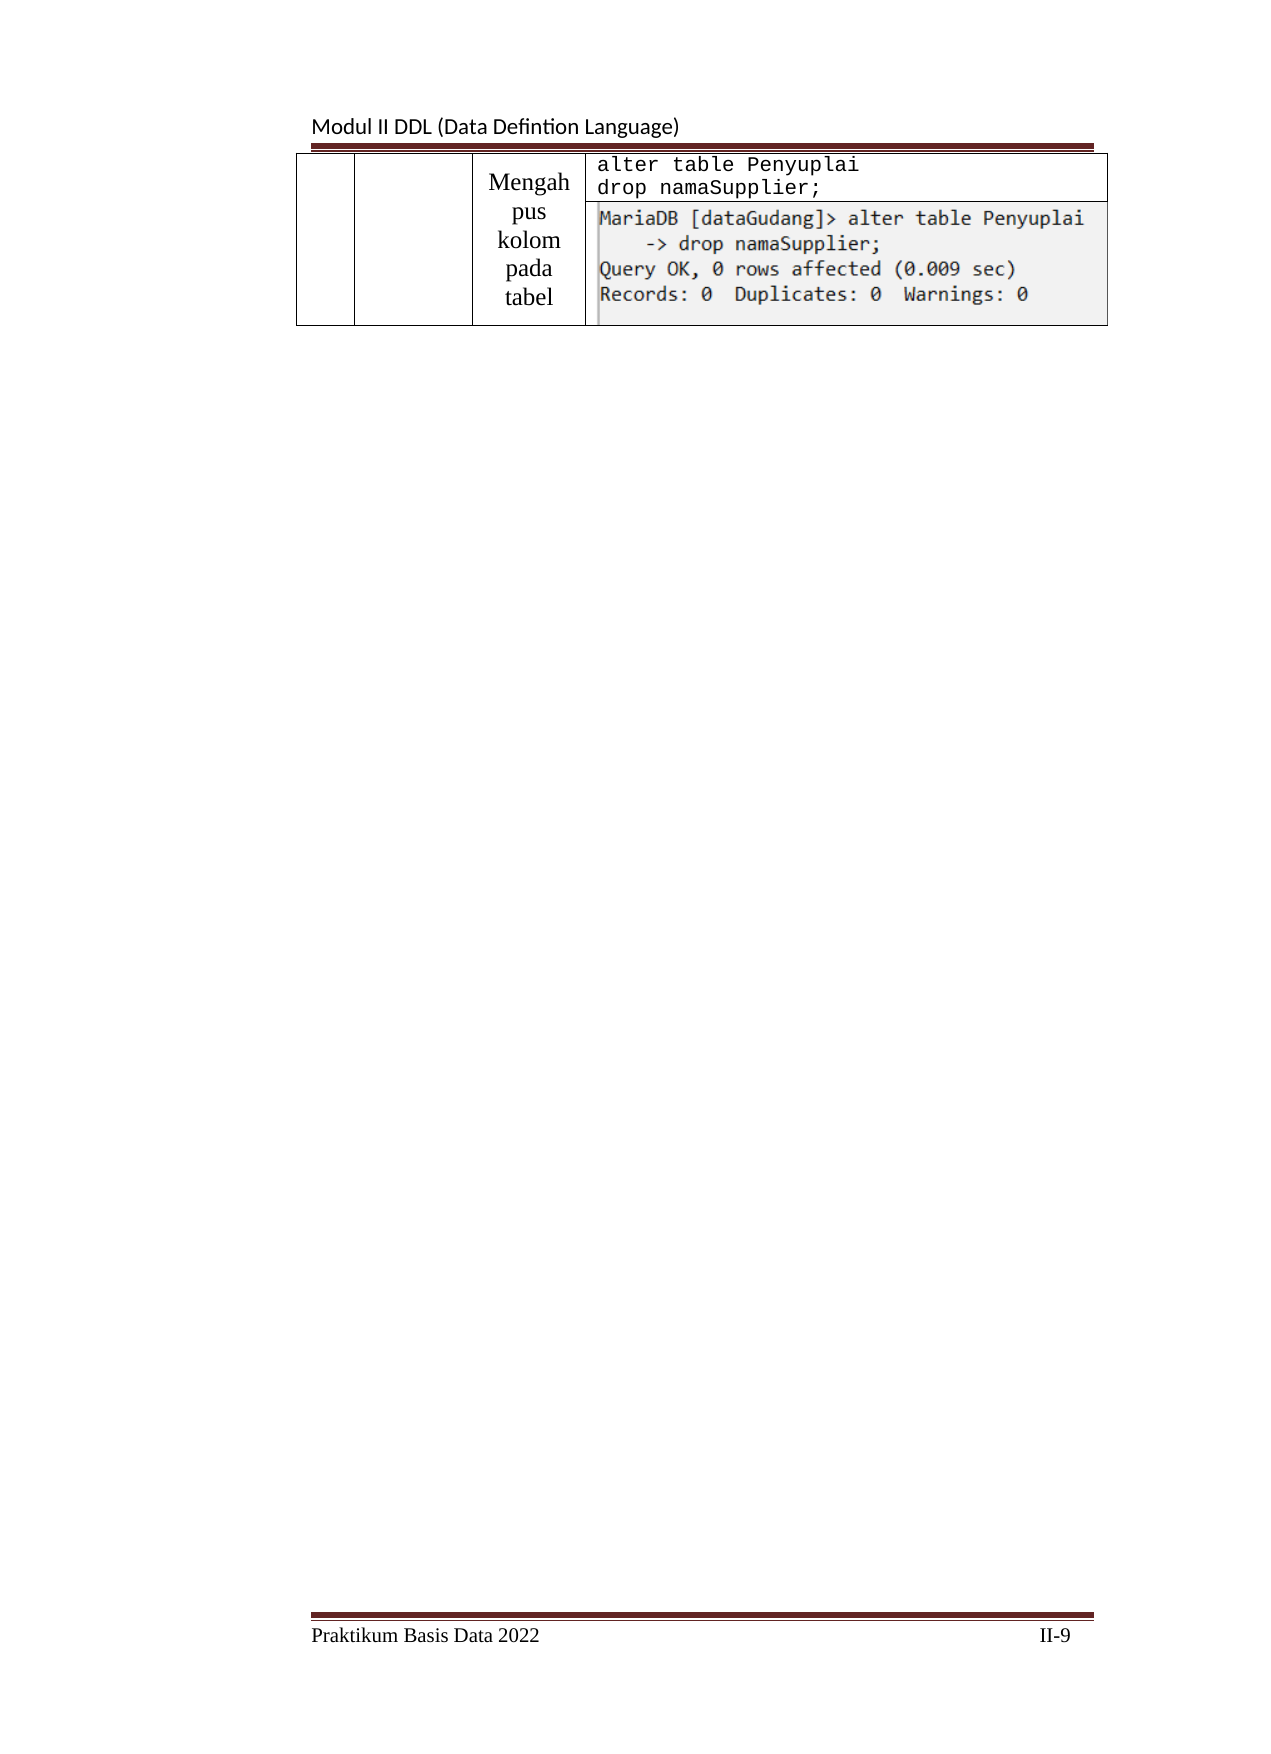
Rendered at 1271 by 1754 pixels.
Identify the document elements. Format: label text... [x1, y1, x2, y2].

table_cell alter table Penyuplai drop namaSupplier; [586, 154, 1107, 201]
table_cell Mengahpus kolom pada tabel [473, 154, 585, 324]
picture [596, 202, 1108, 325]
table_cell [586, 202, 596, 324]
